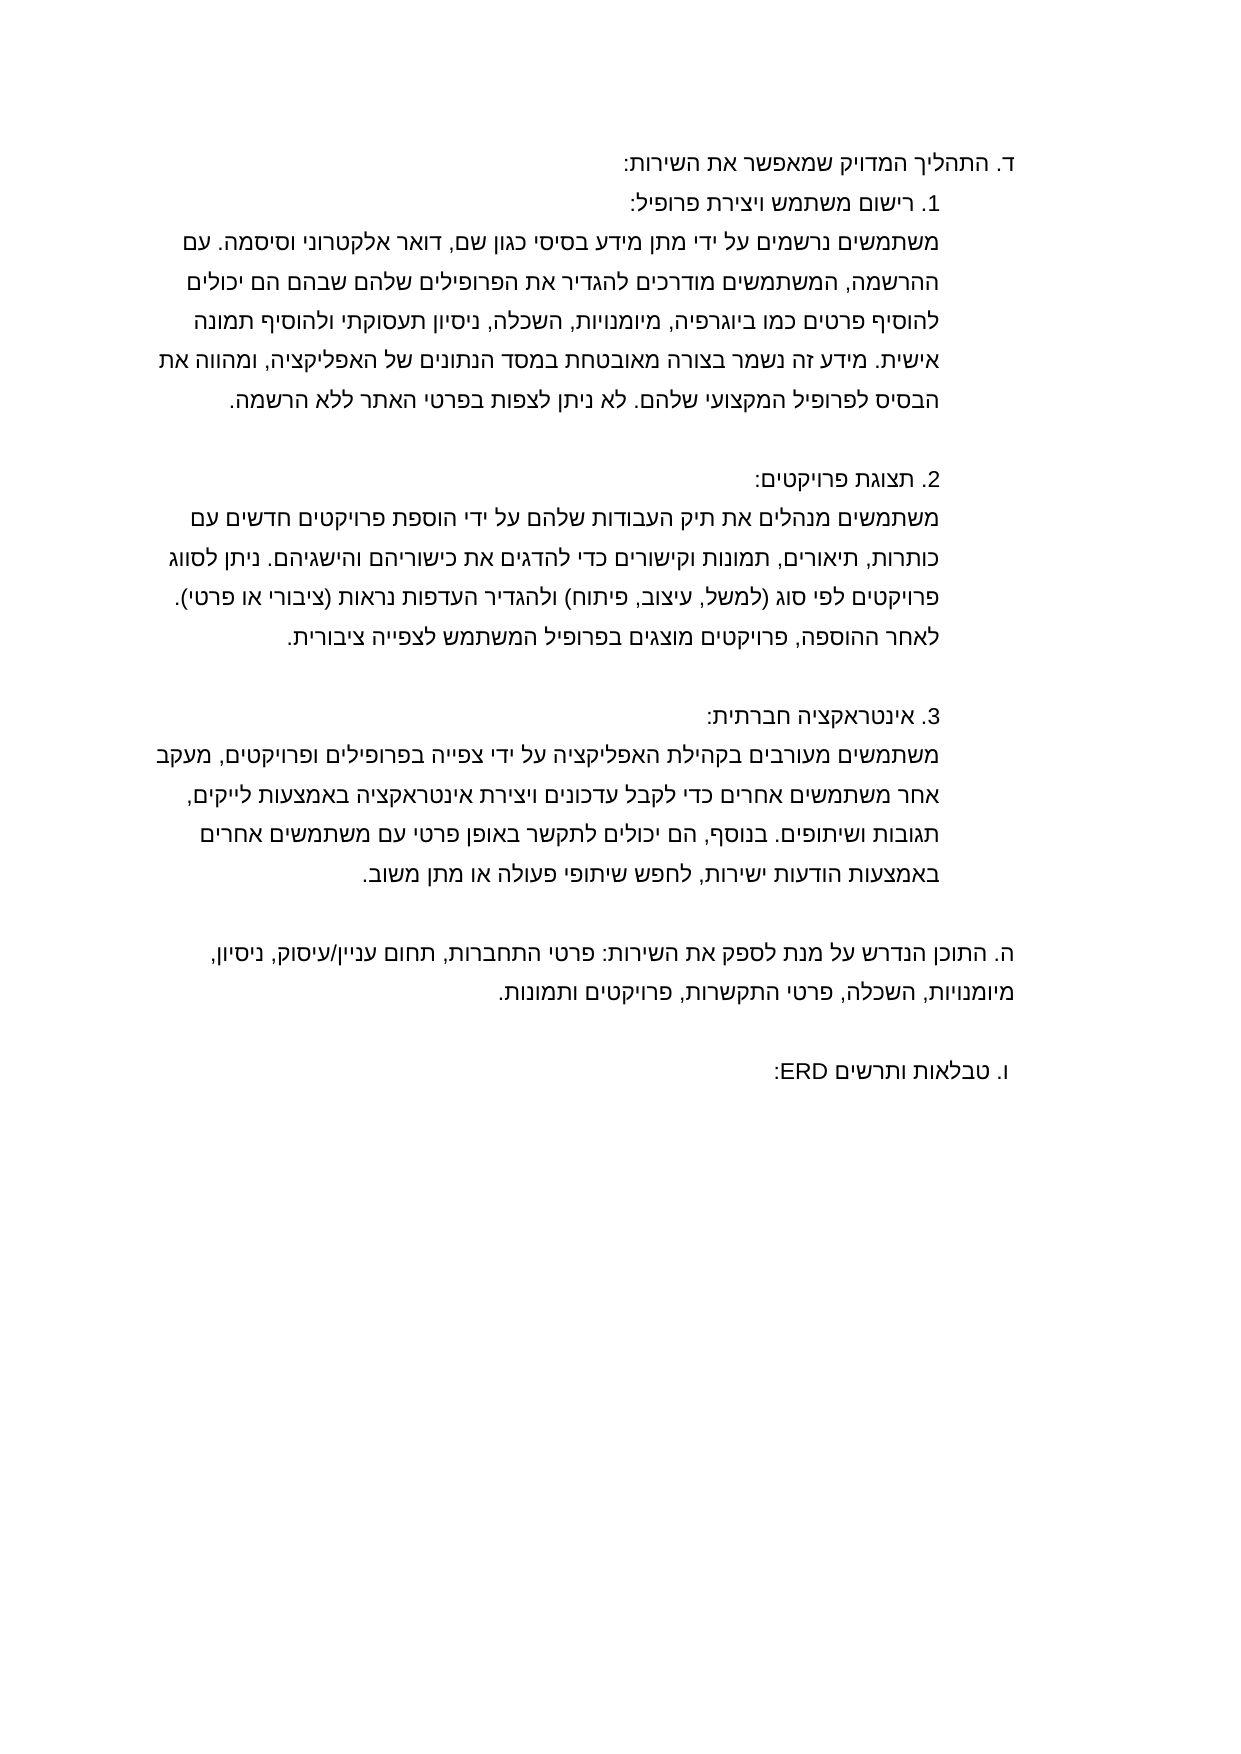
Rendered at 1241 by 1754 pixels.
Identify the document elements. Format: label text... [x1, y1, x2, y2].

text 3. אינטראקציה חברתית: [150, 703, 940, 729]
text ה. התוכן הנדרש על מנת לספק את השירות: פרטי התחברות, תחום עניין/עיסוק, ניסיון, מיומנויות, השכלה, פרטי התקשרות, פרויקטים ותמונות. [150, 939, 1015, 1005]
text ו. טבלאות ותרשים ERD: [150, 1058, 1015, 1084]
text ד. התהליך המדויק שמאפשר את השירות: [150, 150, 1015, 176]
text 2. תצוגת פרויקטים: [150, 466, 940, 492]
text משתמשים מנהלים את תיק העבודות שלהם על ידי הוספת פרויקטים חדשים עם כותרות, תיאורים, תמונות וקישורים כדי להדגים את כישוריהם והישגיהם. ניתן לסווג פרויקטים לפי סוג (למשל, עיצוב, פיתוח) ולהגדיר העדפות נראות (ציבורי או פרטי). לאחר ההוספה, פרויקטים מוצגים בפרופיל המשתמש לצפייה ציבורית. [150, 505, 940, 650]
text משתמשים מעורבים בקהילת האפליקציה על ידי צפייה בפרופילים ופרויקטים, מעקב אחר משתמשים אחרים כדי לקבל עדכונים ויצירת אינטראקציה באמצעות לייקים, תגובות ושיתופים. בנוסף, הם יכולים לתקשר באופן פרטי עם משתמשים אחרים באמצעות הודעות ישירות, לחפש שיתופי פעולה או מתן משוב. [150, 742, 940, 887]
text 1. רישום משתמש ויצירת פרופיל: [150, 189, 940, 216]
text משתמשים נרשמים על ידי מתן מידע בסיסי כגון שם, דואר אלקטרוני וסיסמה. עם ההרשמה, המשתמשים מודרכים להגדיר את הפרופילים שלהם שבהם הם יכולים להוסיף פרטים כמו ביוגרפיה, מיומנויות, השכלה, ניסיון תעסוקתי ולהוסיף תמונה אישית. מידע זה נשמר בצורה מאובטחת במסד הנתונים של האפליקציה, ומהווה את הבסיס לפרופיל המקצועי שלהם. לא ניתן לצפות בפרטי האתר ללא הרשמה. [150, 229, 940, 413]
